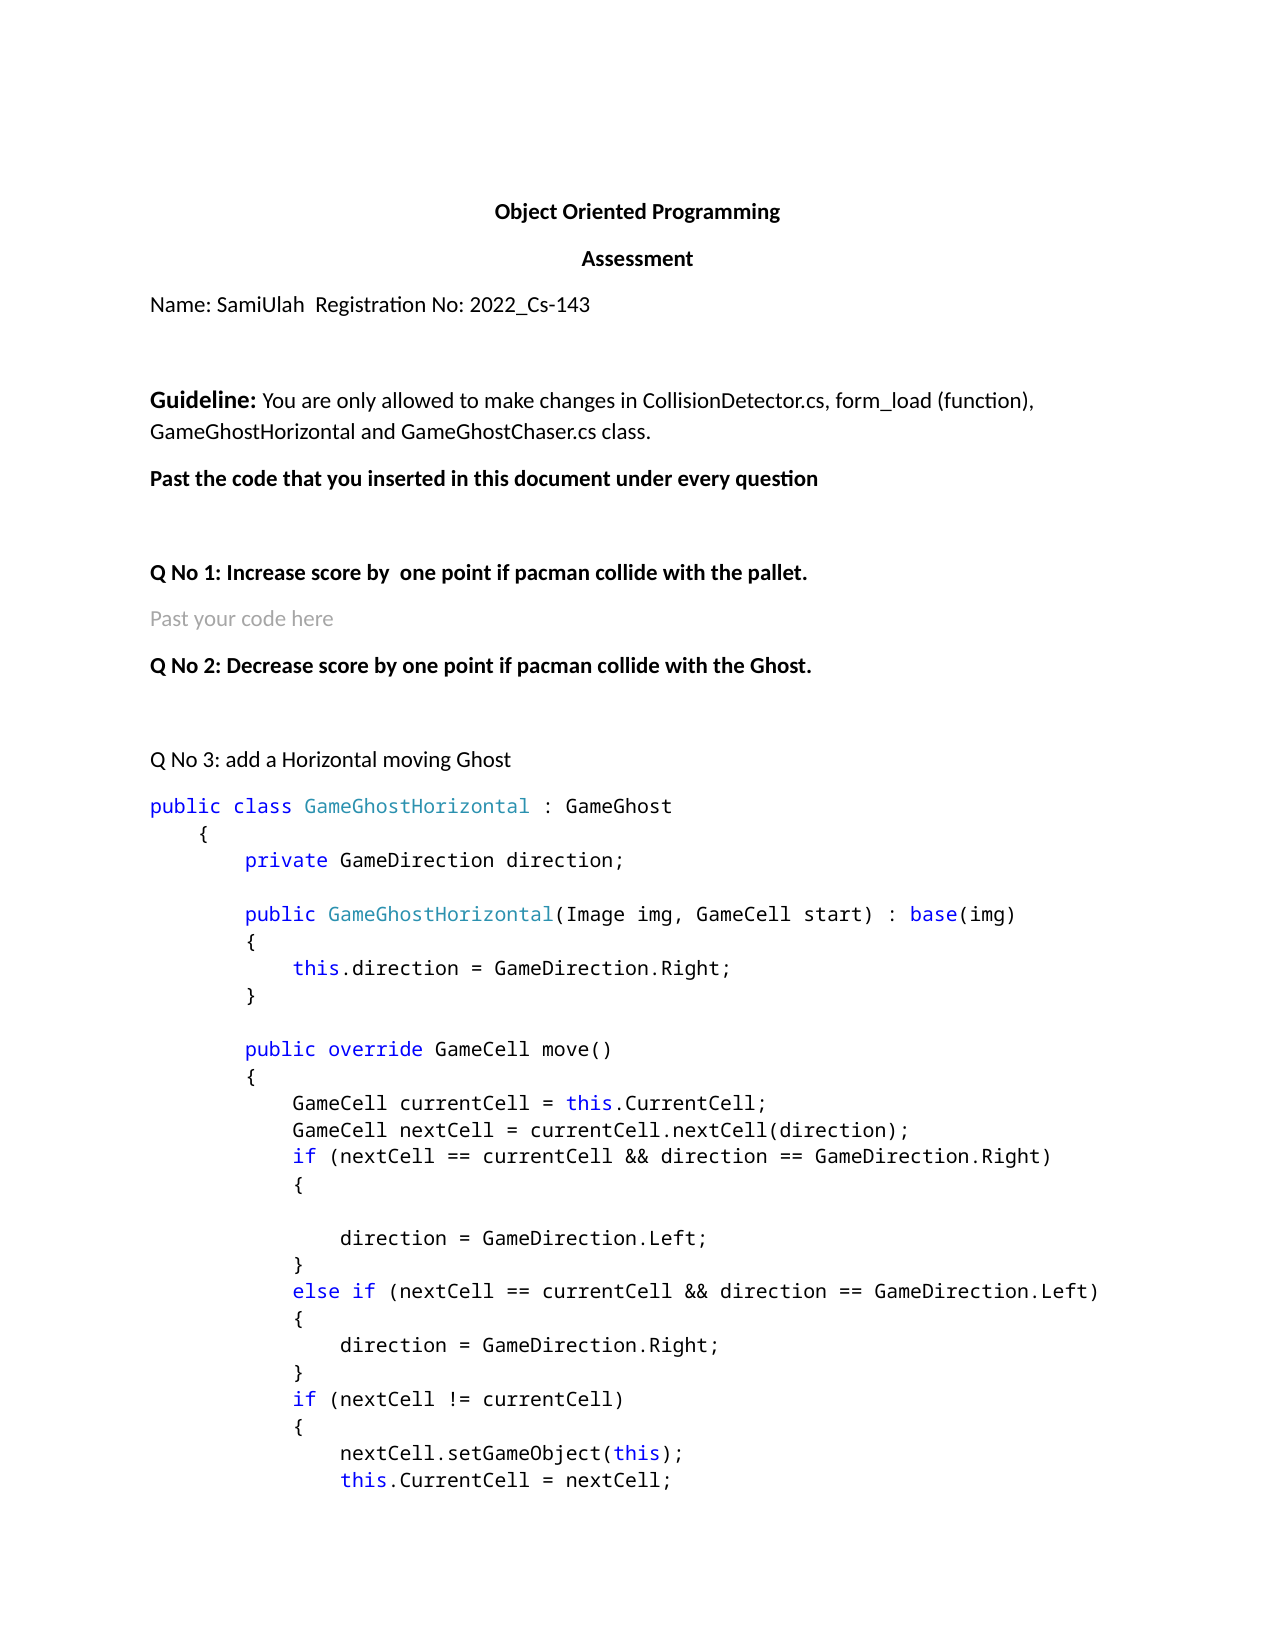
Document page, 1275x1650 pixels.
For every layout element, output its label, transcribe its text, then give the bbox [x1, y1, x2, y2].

text Q No 3: add a Horizontal moving Ghost [150, 745, 1125, 773]
text public GameGhostHorizontal(Image img, GameCell start) : base(img) [150, 900, 1125, 927]
text public override GameCell move() [150, 1035, 1125, 1062]
text { [150, 1305, 1125, 1332]
text Guideline: You are only allowed to make changes in CollisionDetector.cs, form_load (function), GameGhostHorizontal and GameGhostChaser.cs class. [150, 384, 1125, 445]
text this.CurrentCell = nextCell; [150, 1467, 1125, 1493]
text else if (nextCell == currentCell && direction == GameDirection.Left) [150, 1278, 1125, 1305]
text if (nextCell == currentCell && direction == GameDirection.Right) [150, 1143, 1125, 1170]
text } [150, 981, 1125, 1008]
text direction = GameDirection.Right; [150, 1332, 1125, 1359]
text this.direction = GameDirection.Right; [150, 954, 1125, 981]
text Object Oriented Programming [150, 197, 1125, 225]
text direction = GameDirection.Left; [150, 1224, 1125, 1251]
text Past the code that you inserted in this document under every question [150, 464, 1125, 492]
text private GameDirection direction; [150, 846, 1125, 873]
text nextCell.setGameObject(this); [150, 1439, 1125, 1467]
text { [150, 1413, 1125, 1439]
text Past your code here [150, 604, 1125, 633]
text { [150, 1062, 1125, 1089]
text if (nextCell != currentCell) [150, 1386, 1125, 1413]
text { [150, 927, 1125, 954]
text Q No 1: Increase score by one point if pacman collide with the pallet. [150, 558, 1125, 586]
text Assessment [150, 244, 1125, 272]
text Name: SamiUlah Registration No: 2022_Cs-143 [150, 291, 1125, 319]
text { [150, 819, 1125, 846]
text } [150, 1251, 1125, 1278]
text { [150, 1170, 1125, 1197]
text GameCell nextCell = currentCell.nextCell(direction); [150, 1116, 1125, 1143]
text } [150, 1359, 1125, 1386]
text GameCell currentCell = this.CurrentCell; [150, 1089, 1125, 1116]
text public class GameGhostHorizontal : GameGhost [150, 792, 1125, 819]
text Q No 2: Decrease score by one point if pacman collide with the Ghost. [150, 651, 1125, 679]
